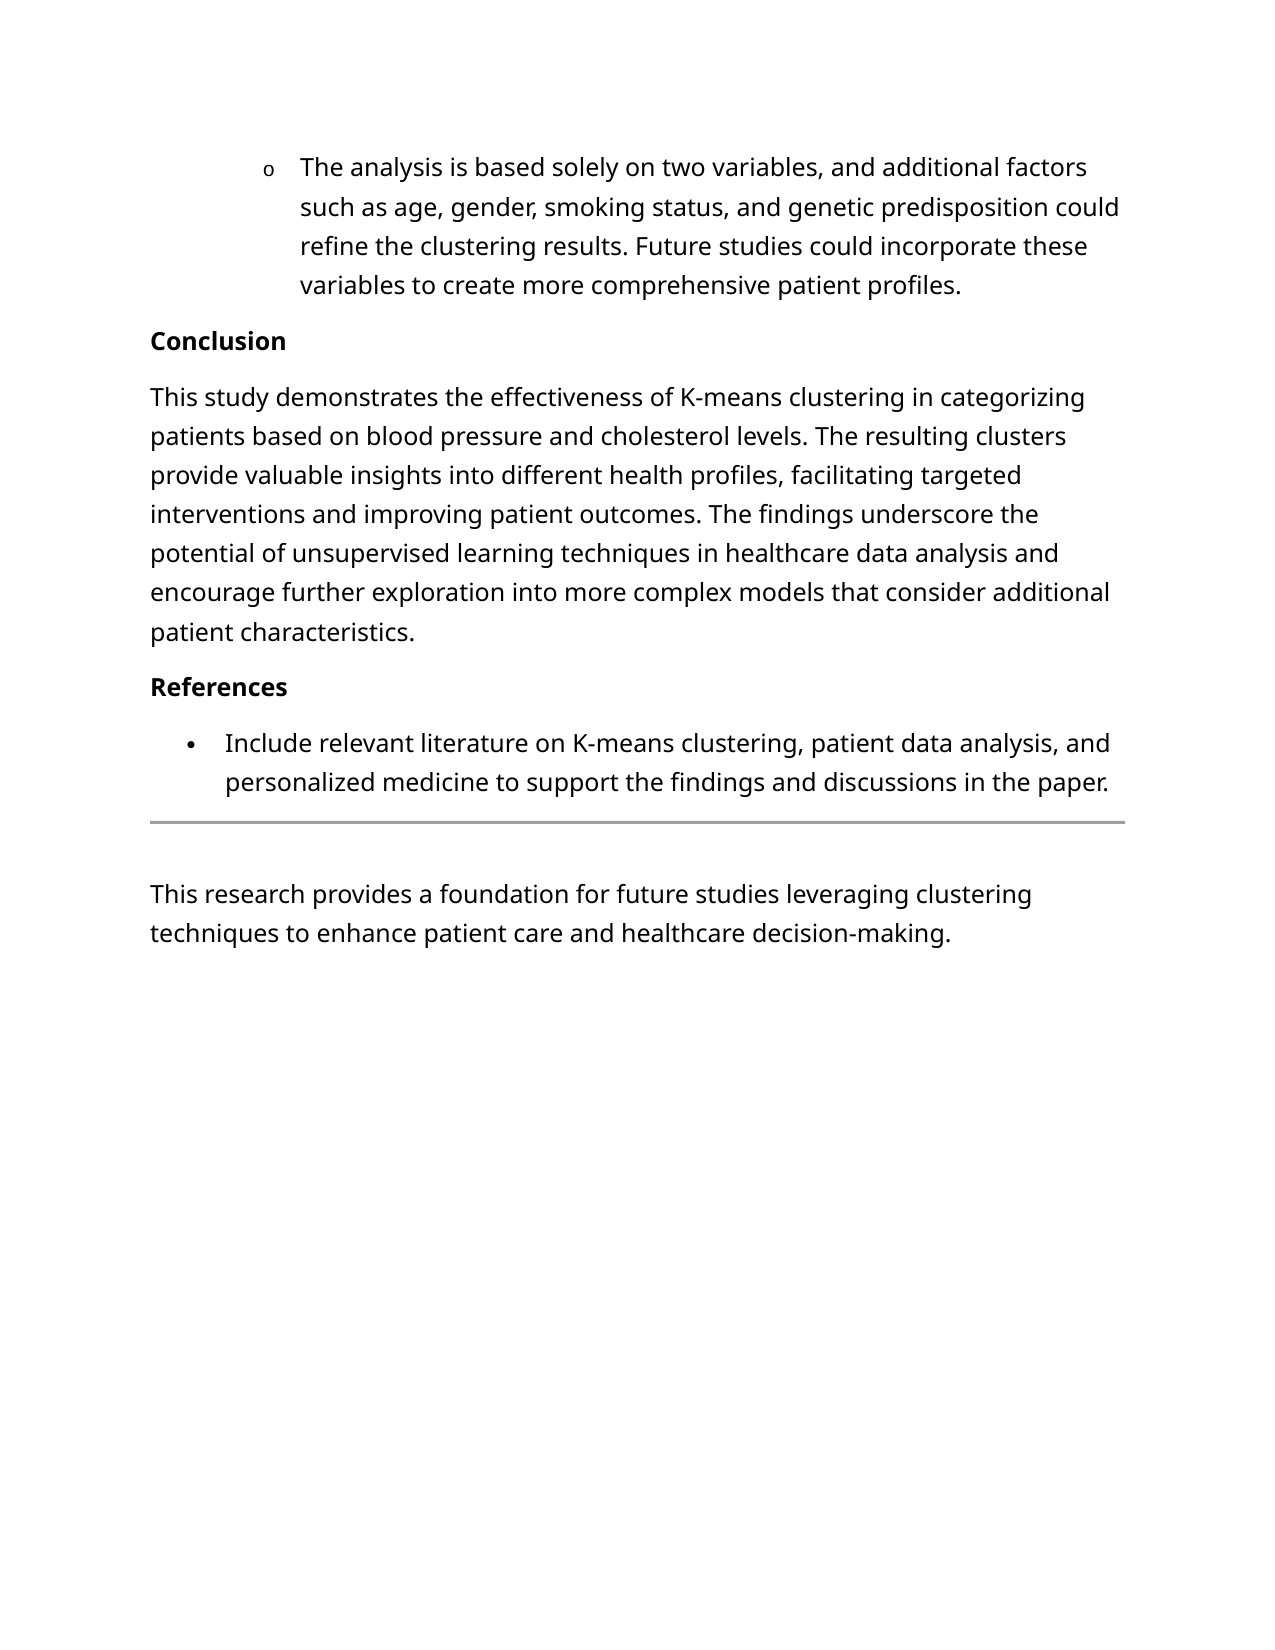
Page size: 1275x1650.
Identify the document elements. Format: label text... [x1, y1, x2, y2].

text This research provides a foundation for future studies leveraging clustering techniques to enhance patient care and healthcare decision-making. [150, 877, 1125, 950]
text References [150, 670, 1125, 704]
text This study demonstrates the effectiveness of K-means clustering in categorizing patients based on blood pressure and cholesterol levels. The resulting clusters provide valuable insights into different health profiles, facilitating targeted interventions and improving patient outcomes. The findings underscore the potential of unsupervised learning techniques in healthcare data analysis and encourage further exploration into more complex models that consider additional patient characteristics. [150, 379, 1125, 648]
list Include relevant literature on K-means clustering, patient data analysis, and personalized medicine to support the findings and discussions in the paper. [187, 726, 1125, 799]
list The analysis is based solely on two variables, and additional factors such as age, gender, smoking status, and genetic predisposition could refine the clustering results. Future studies could incorporate these variables to create more comprehensive patient profiles. [262, 150, 1125, 302]
text Conclusion [150, 323, 1125, 357]
